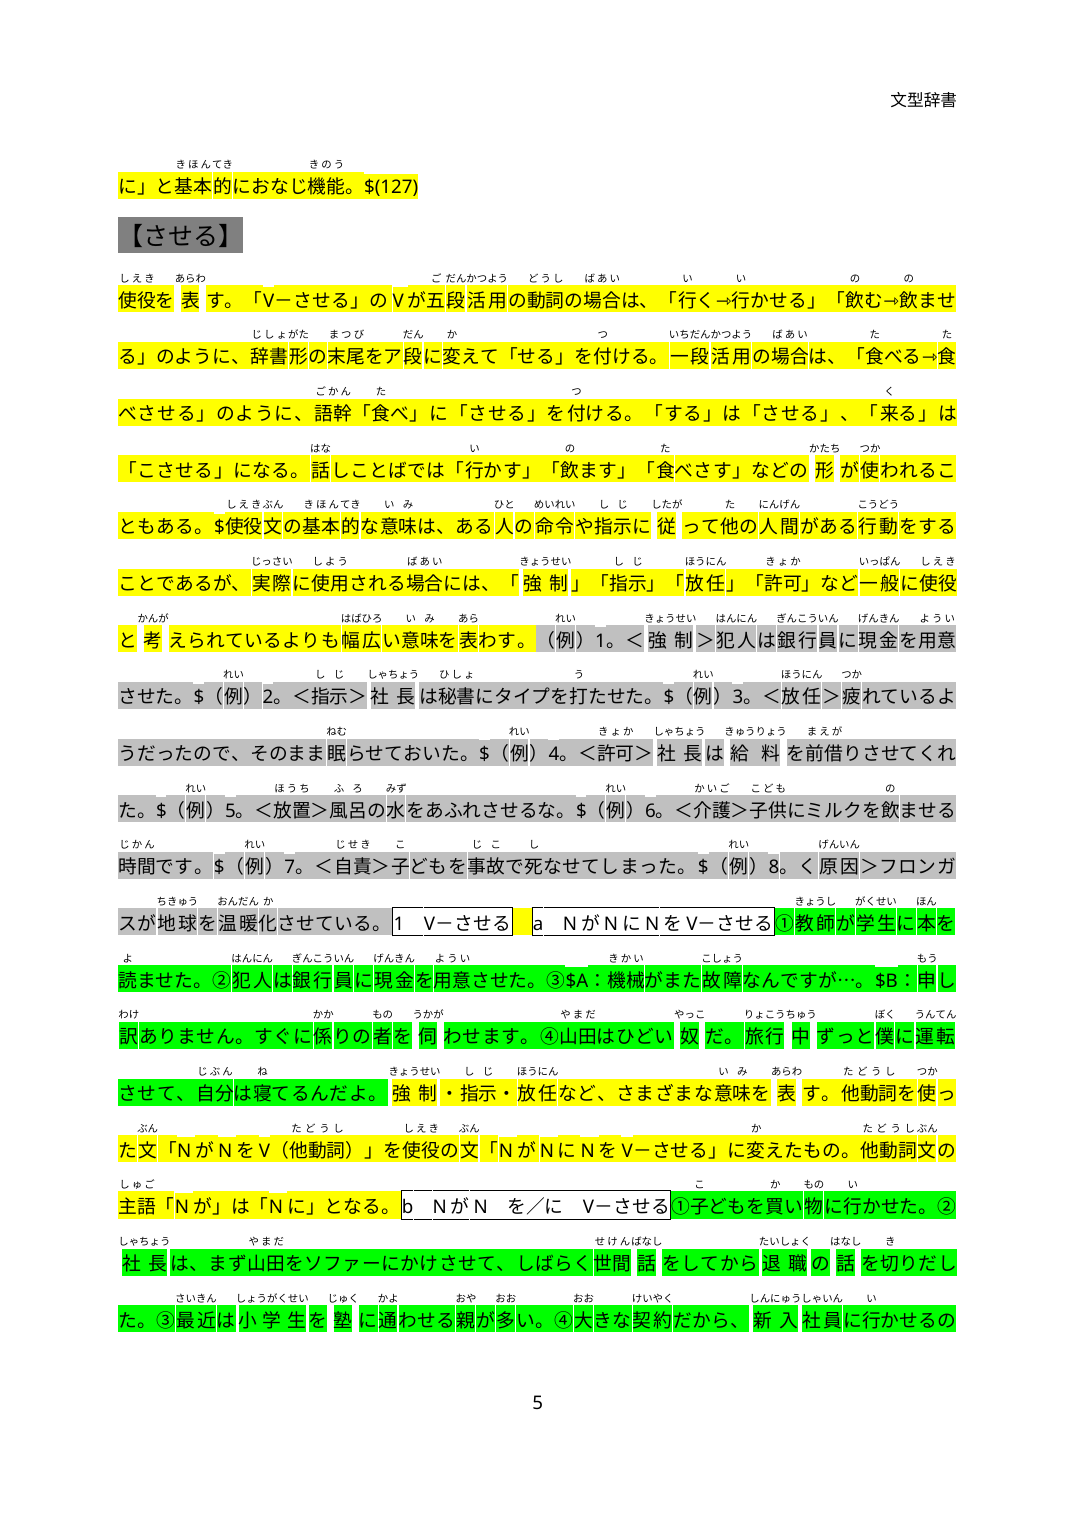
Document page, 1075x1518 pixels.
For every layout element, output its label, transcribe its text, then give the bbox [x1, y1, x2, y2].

subtitle 【させる】 [118, 206, 957, 263]
